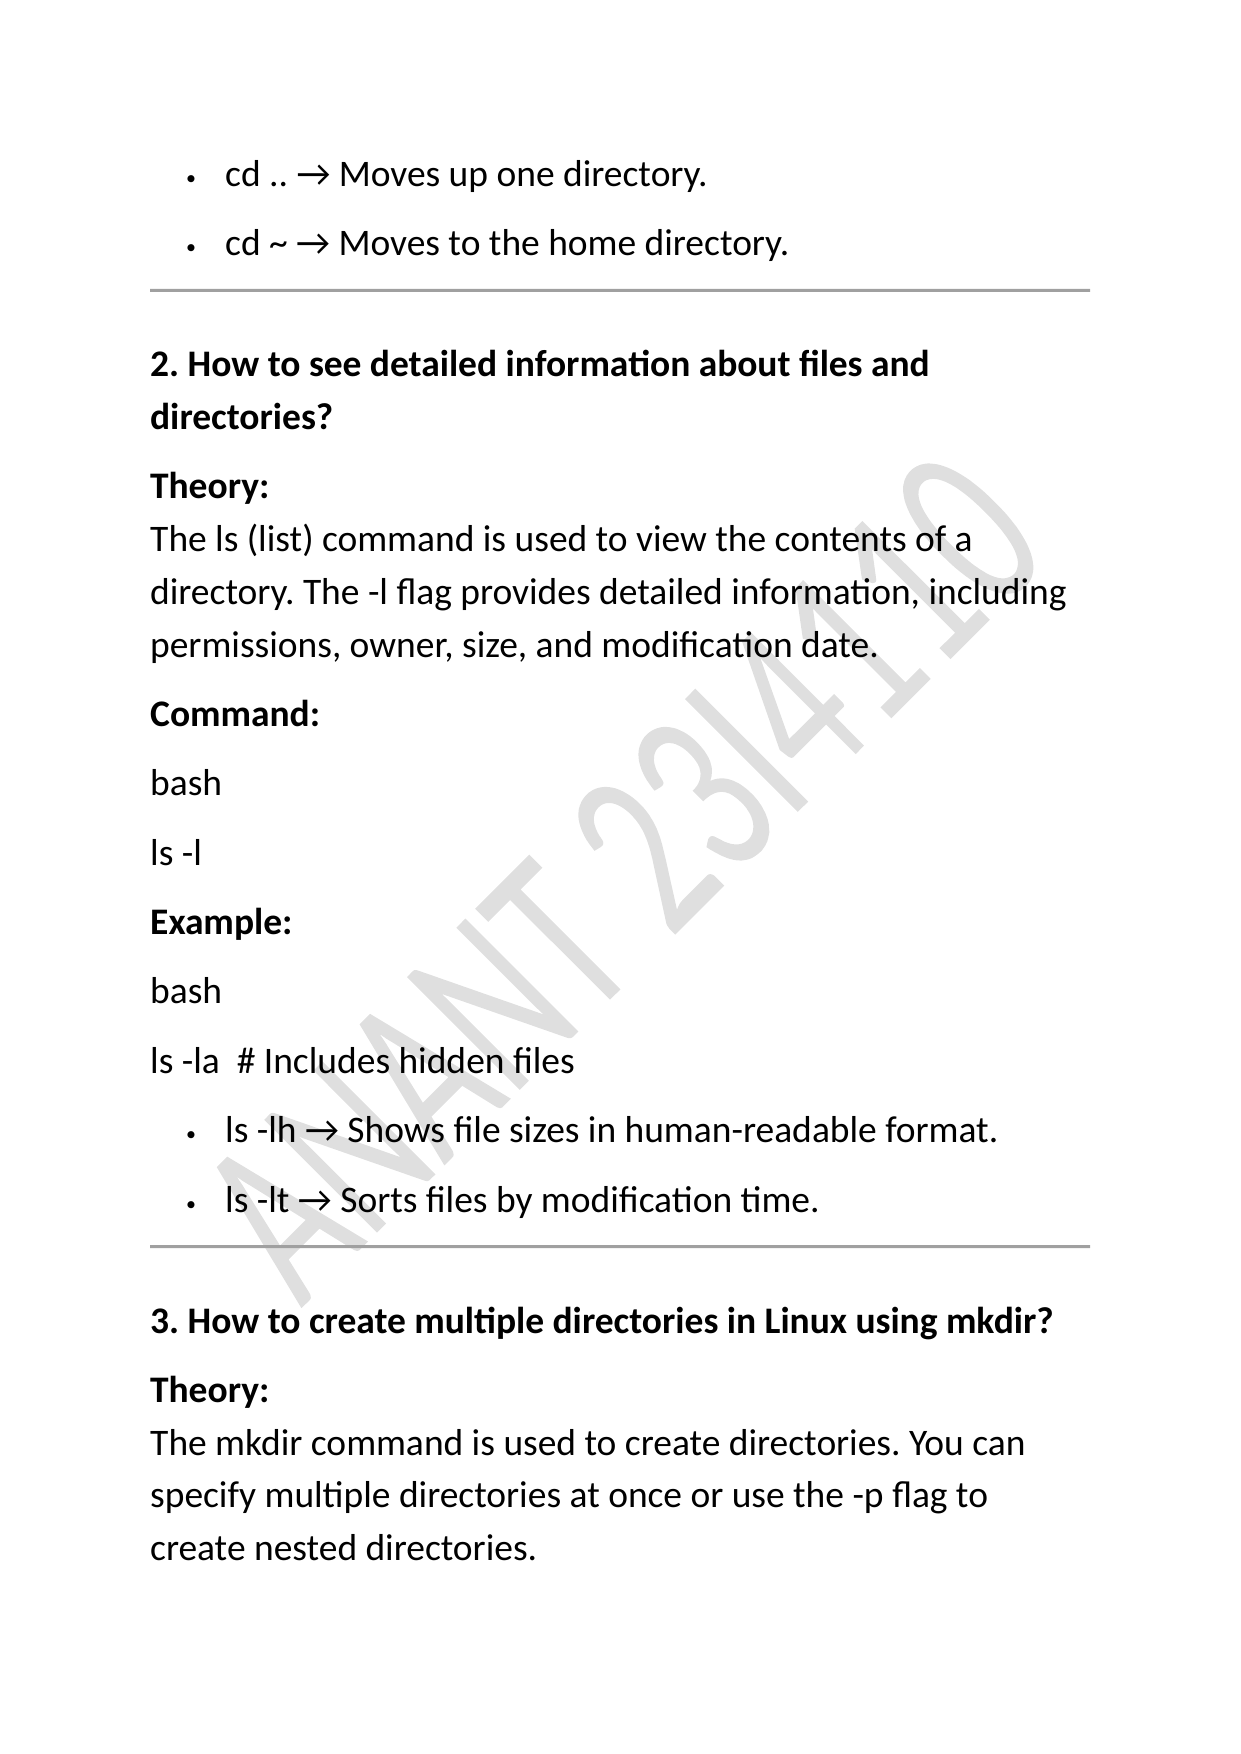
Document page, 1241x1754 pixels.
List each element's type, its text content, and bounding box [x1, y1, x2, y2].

text bash [150, 759, 1090, 805]
list ls -lh → Shows file sizes in human-readable format. [187, 1106, 1090, 1152]
list ls -lt → Sorts files by modification time. [187, 1176, 1090, 1221]
text ls -l [150, 829, 1090, 874]
text Theory: The ls (list) command is used to view the contents of a directory. The -l flag provides detailed information, including permissions, owner, size, and modification date. [150, 462, 1090, 666]
text 2. How to see detailed information about files and directories? [150, 340, 1090, 439]
text ls -la # Includes hidden files [150, 1037, 1090, 1083]
text 3. How to create multiple directories in Linux using mkdir? [150, 1297, 1090, 1342]
text Example: [150, 898, 1090, 944]
text Theory: The mkdir command is used to create directories. You can specify multiple directories at once or use the -p flag to create nested directories. [150, 1366, 1090, 1570]
text Command: [150, 690, 1090, 736]
list cd .. → Moves up one directory. [187, 150, 1090, 196]
list cd ~ → Moves to the home directory. [187, 219, 1090, 265]
text bash [150, 967, 1090, 1013]
